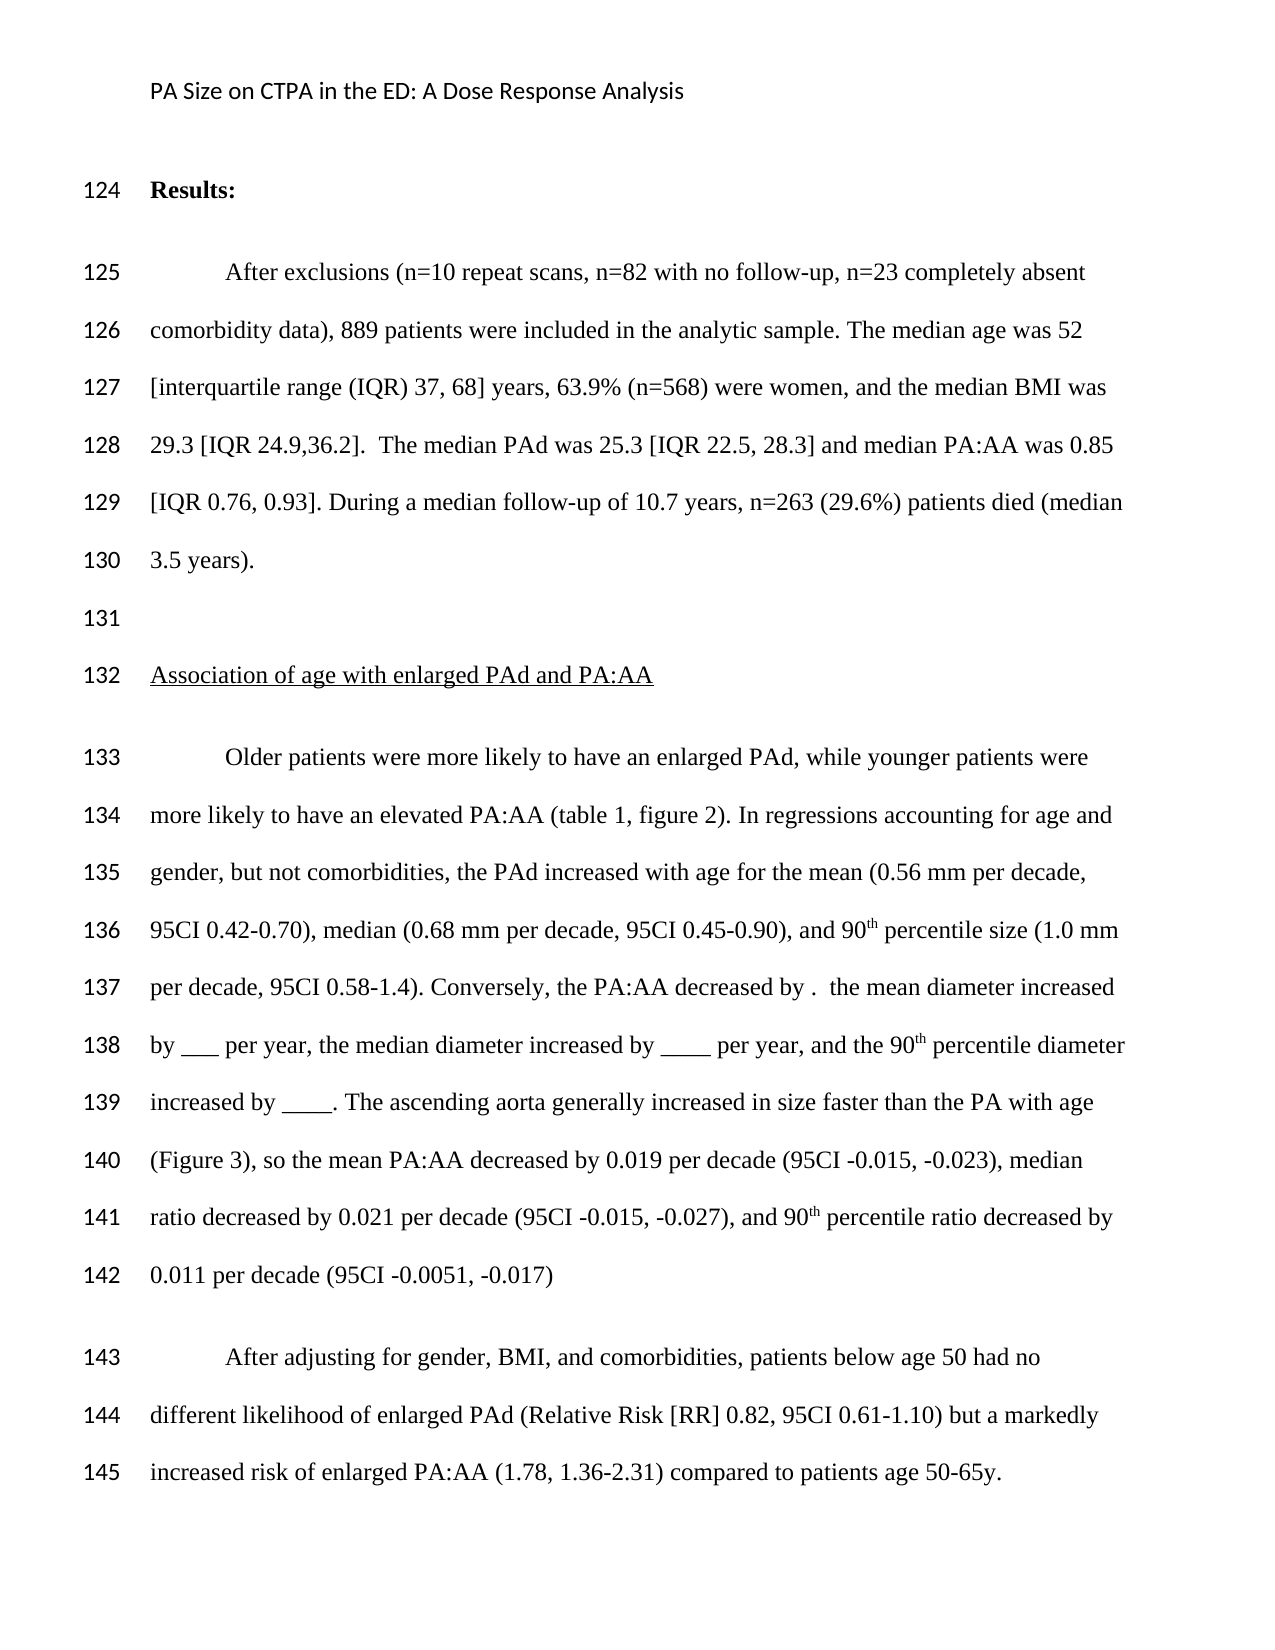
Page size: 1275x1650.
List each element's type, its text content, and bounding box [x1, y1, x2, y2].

subtitle Results: [150, 175, 1125, 204]
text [150, 1342, 1125, 1486]
text Association of age with enlarged PAd and PA:AA [150, 660, 1125, 689]
text Older patients were more likely to have an enlarged PAd, while younger patients were more likely to have an elevated PA:AA (table 1, figure 2). In regressions accounting for age and gender, but not comorbidities, the PAd increased with age for the mean (0.56 mm per decade, 95CI 0.42-0.70), median (0.68 mm per decade, 95CI 0.45-0.90), and 90th percentile size (1.0 mm per decade, 95CI 0.58-1.4). Conversely, the PA:AA decreased by . the mean diameter increased by ___ per year, the median diameter increased by ____ per year, and the 90th percentile diameter increased by ____. The ascending aorta generally increased in size faster than the PA with age (Figure 3), so the mean PA:AA decreased by 0.019 per decade (95CI -0.015, -0.023), median ratio decreased by 0.021 per decade (95CI -0.015, -0.027), and 90th percentile ratio decreased by 0.011 per decade (95CI -0.0051, -0.017) [150, 742, 1125, 1289]
text After exclusions (n=10 repeat scans, n=82 with no follow-up, n=23 completely absent comorbidity data), 889 patients were included in the analytic sample. The median age was 52 [interquartile range (IQR) 37, 68] years, 63.9% (n=568) were women, and the median BMI was 29.3 [IQR 24.9,36.2]. The median PAd was 25.3 [IQR 22.5, 28.3] and median PA:AA was 0.85 [IQR 0.76, 0.93]. During a median follow-up of 10.7 years, n=263 (29.6%) patients died (median 3.5 years). [150, 257, 1125, 574]
